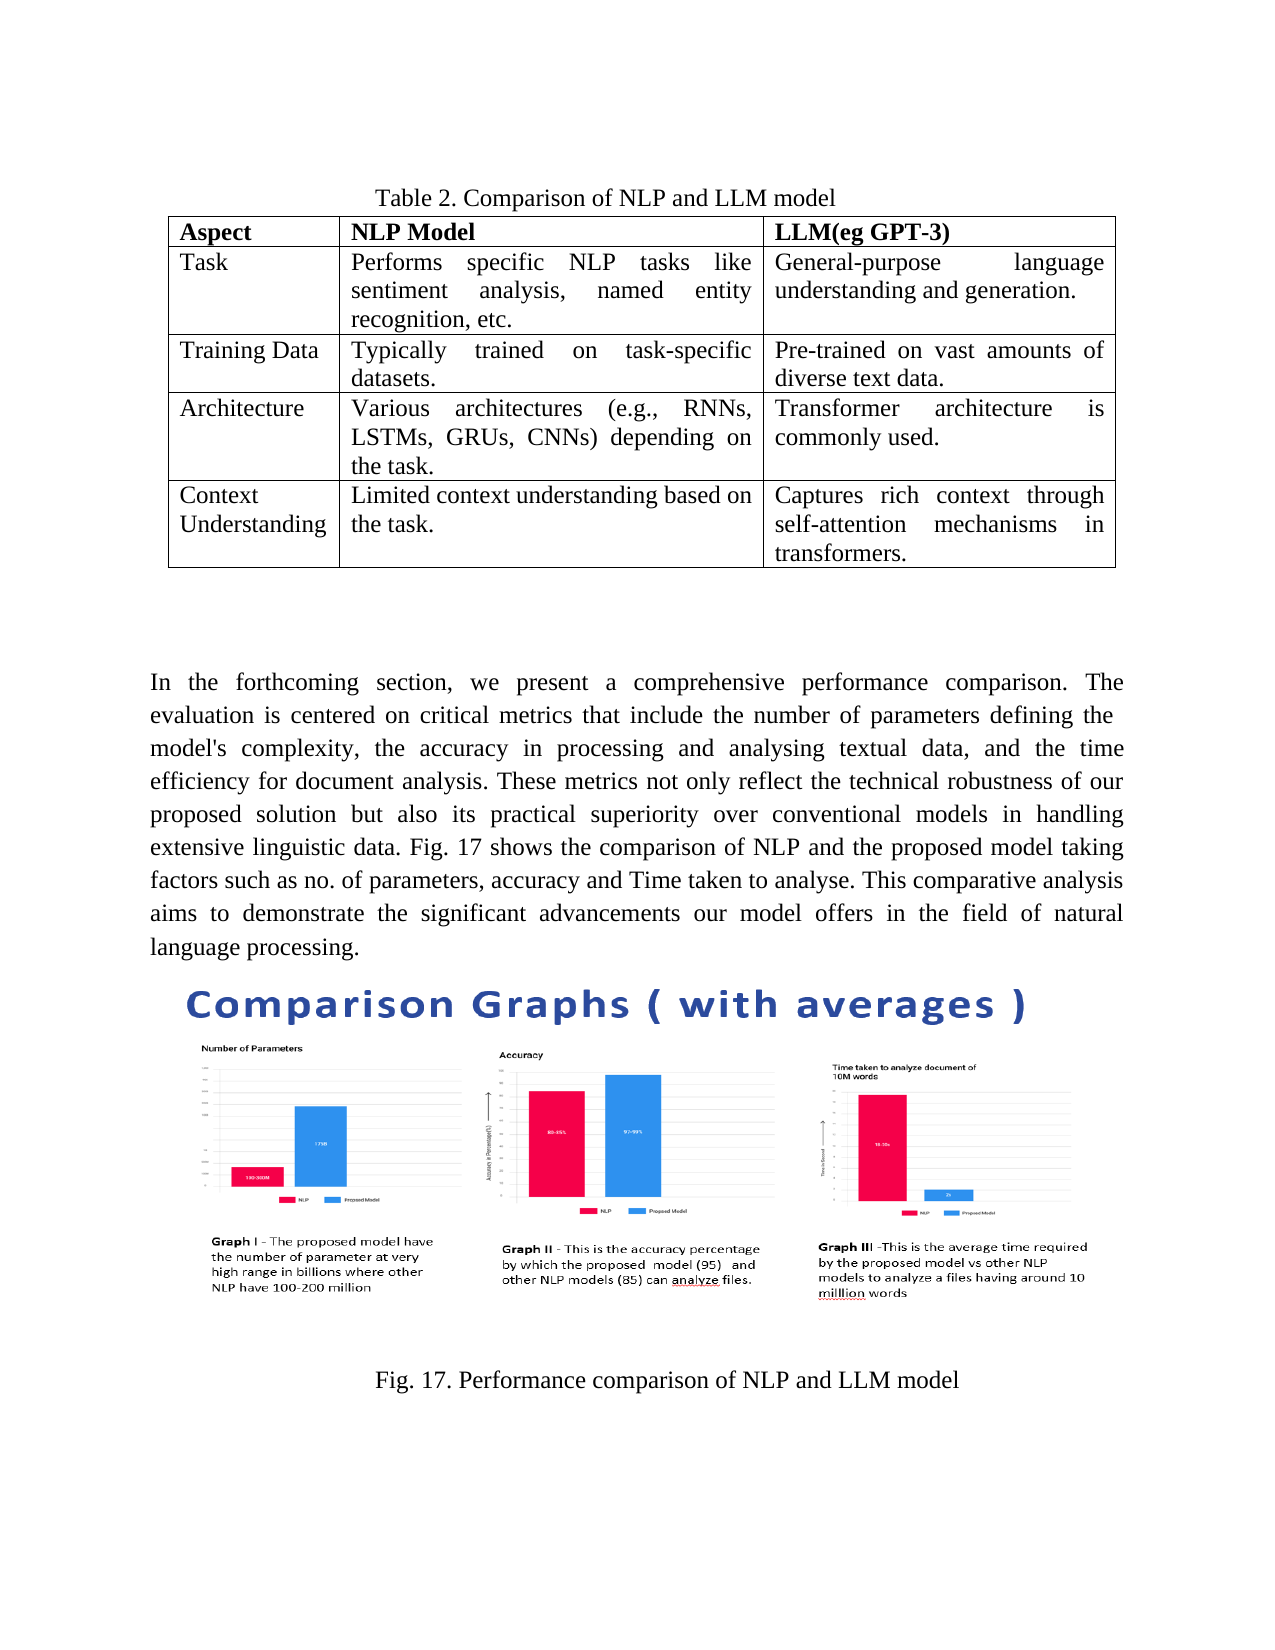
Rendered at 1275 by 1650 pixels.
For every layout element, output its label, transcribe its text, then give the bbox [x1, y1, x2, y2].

table_cell General-purpose language understanding and generation. [764, 247, 1115, 334]
table_cell Task [169, 247, 339, 334]
table_header Aspect [169, 217, 339, 246]
table_header NLP Model [340, 217, 763, 246]
text Fig. 17. Performance comparison of NLP and LLM model [300, 1365, 1125, 1394]
table_cell Pre-trained on vast amounts of diverse text data. [764, 335, 1115, 392]
table_cell Architecture [169, 393, 339, 479]
table_cell Typically trained on task-specific datasets. [340, 335, 763, 392]
table_cell Training Data [169, 335, 339, 392]
picture [171, 970, 1120, 1321]
table_cell Captures rich context through self-attention mechanisms in transformers. [764, 481, 1115, 567]
text Table 2. Comparison of NLP and LLM model [375, 183, 1125, 212]
table_cell Transformer architecture is commonly used. [764, 393, 1115, 479]
table_cell Various architectures (e.g., RNNs, LSTMs, GRUs, CNNs) depending on the task. [340, 393, 763, 479]
table_cell Performs specific NLP tasks like sentiment analysis, named entity recognition, etc. [340, 247, 763, 334]
table_cell Context Understanding [169, 481, 339, 567]
table_header LLM(eg GPT-3) [764, 217, 1115, 246]
text In the forthcoming section, we present a comprehensive performance comparison. The evaluation is centered on critical metrics that include the number of parameters defining the model's complexity, the accuracy in processing and analysing textual data, and the time efficiency for document analysis. These metrics not only reflect the technical robustness of our proposed solution but also its practical superiority over conventional models in handling extensive linguistic data. Fig. 17 shows the comparison of NLP and the proposed model taking factors such as no. of parameters, accuracy and Time taken to analyse. This comparative analysis aims to demonstrate the significant advancements our model offers in the field of natural language processing. [150, 601, 1125, 960]
table_cell Limited context understanding based on the task. [340, 481, 763, 567]
